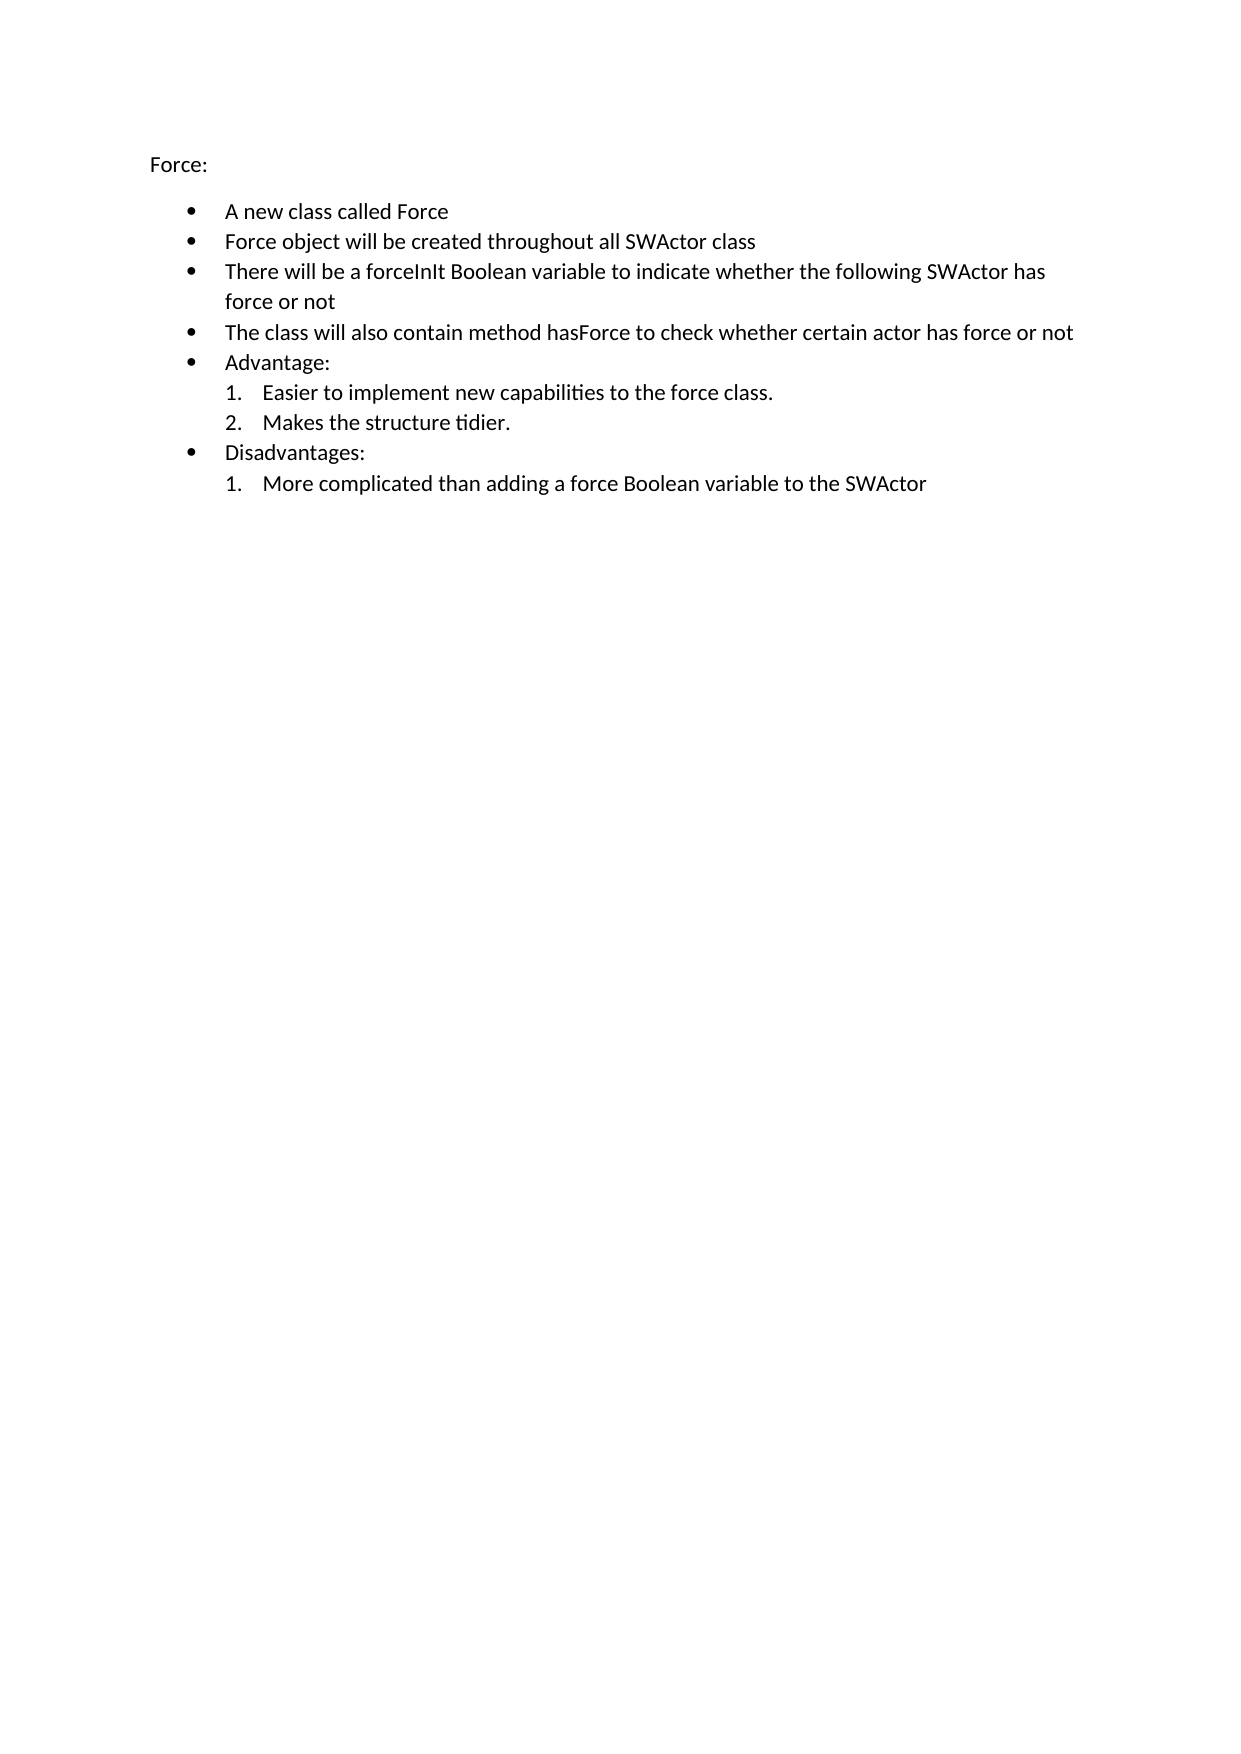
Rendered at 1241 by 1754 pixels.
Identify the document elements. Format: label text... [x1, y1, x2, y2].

list Makes the structure tidier. [225, 408, 1090, 436]
list There will be a forceInIt Boolean variable to indicate whether the following SWActor has force or not [187, 257, 1090, 316]
list A new class called Force [187, 197, 1090, 225]
list The class will also contain method hasForce to check whether certain actor has force or not [187, 318, 1090, 346]
text Force: [150, 150, 1090, 178]
list Disadvantages: [187, 438, 1090, 467]
list Easier to implement new capabilities to the force class. [225, 378, 1090, 406]
list Force object will be created throughout all SWActor class [187, 227, 1090, 255]
list Advantage: [187, 348, 1090, 376]
list More complicated than adding a force Boolean variable to the SWActor [225, 469, 1090, 497]
